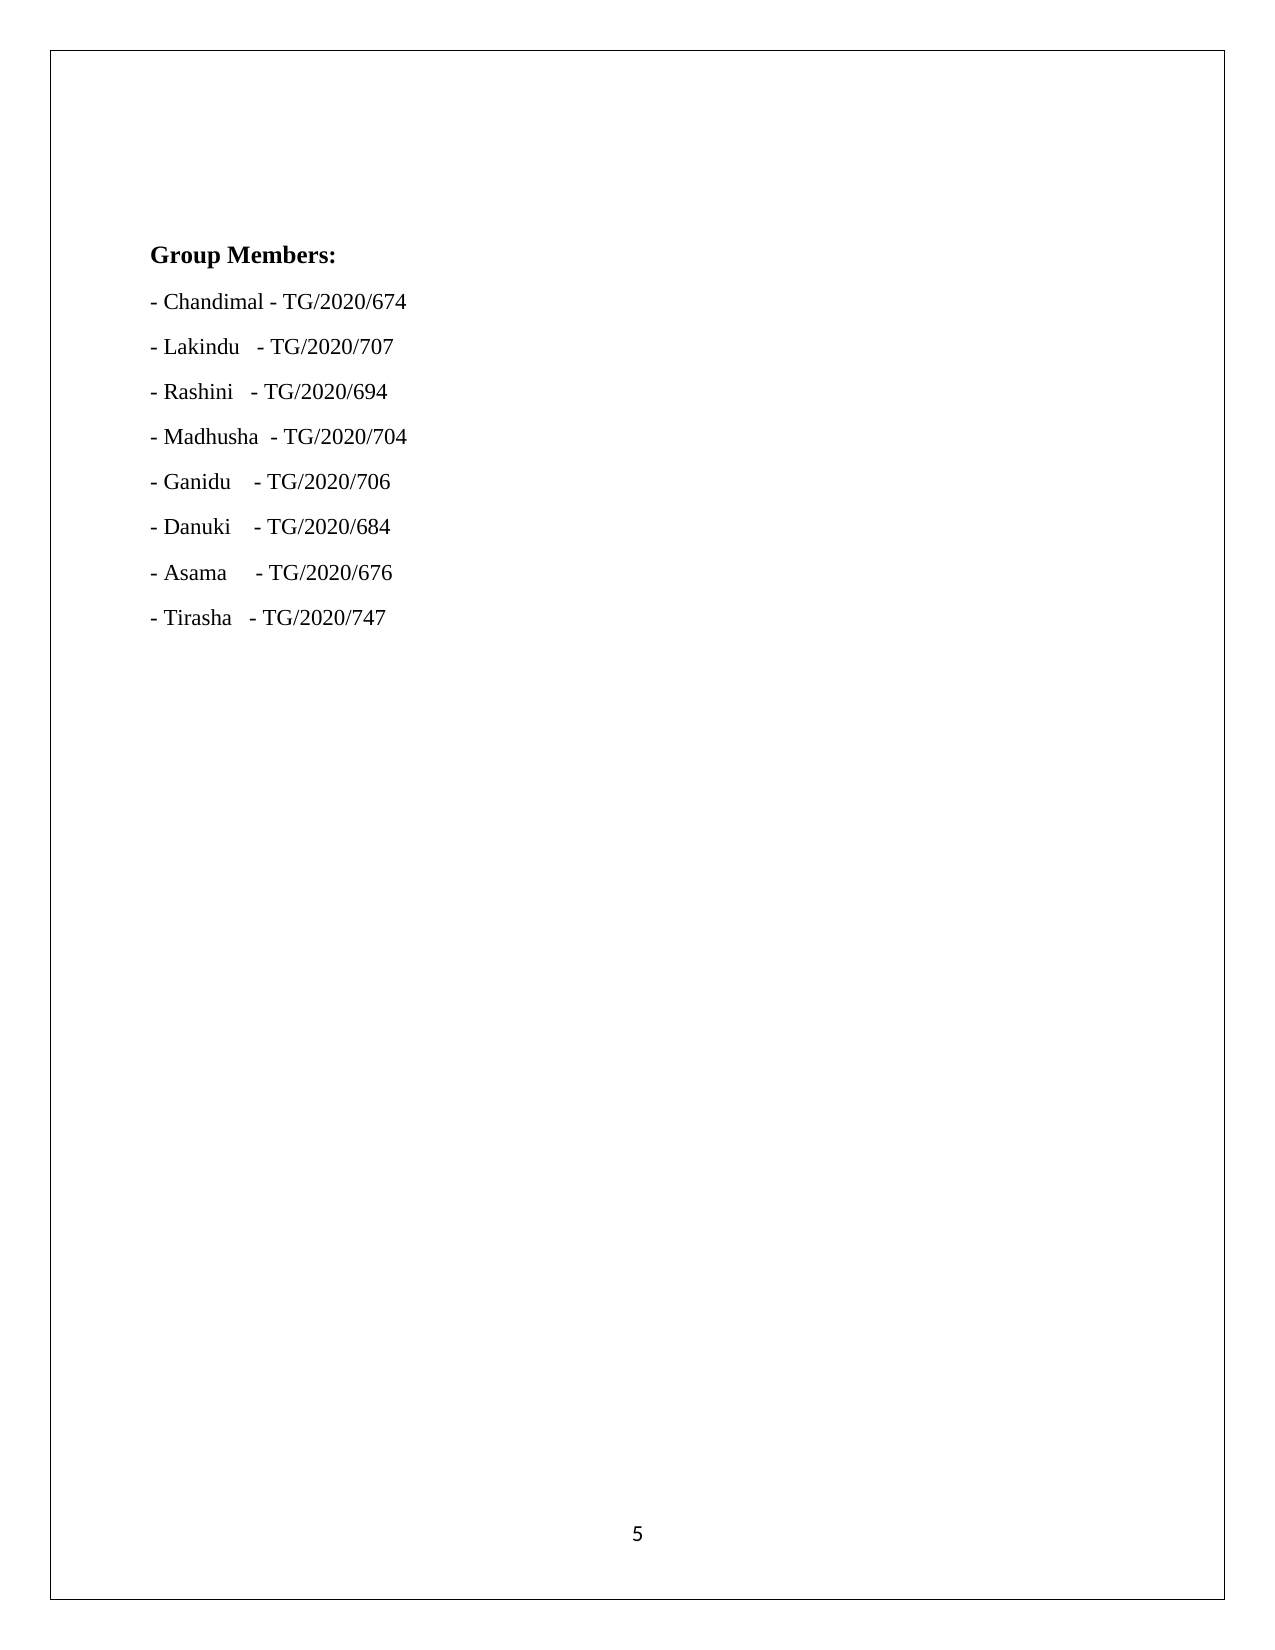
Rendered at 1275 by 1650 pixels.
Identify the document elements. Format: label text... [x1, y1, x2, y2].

text - Rashini - TG/2020/694 [150, 378, 1125, 404]
text - Tirasha - TG/2020/747 [150, 604, 1125, 630]
text - Asama - TG/2020/676 [150, 558, 1125, 585]
text - Ganidu - TG/2020/706 [150, 468, 1125, 495]
text Group Members: [150, 240, 1125, 269]
text - Danuki - TG/2020/684 [150, 513, 1125, 540]
text - Madhusha - TG/2020/704 [150, 423, 1125, 449]
text - Lakindu - TG/2020/707 [150, 333, 1125, 359]
text - Chandimal - TG/2020/674 [150, 288, 1125, 314]
